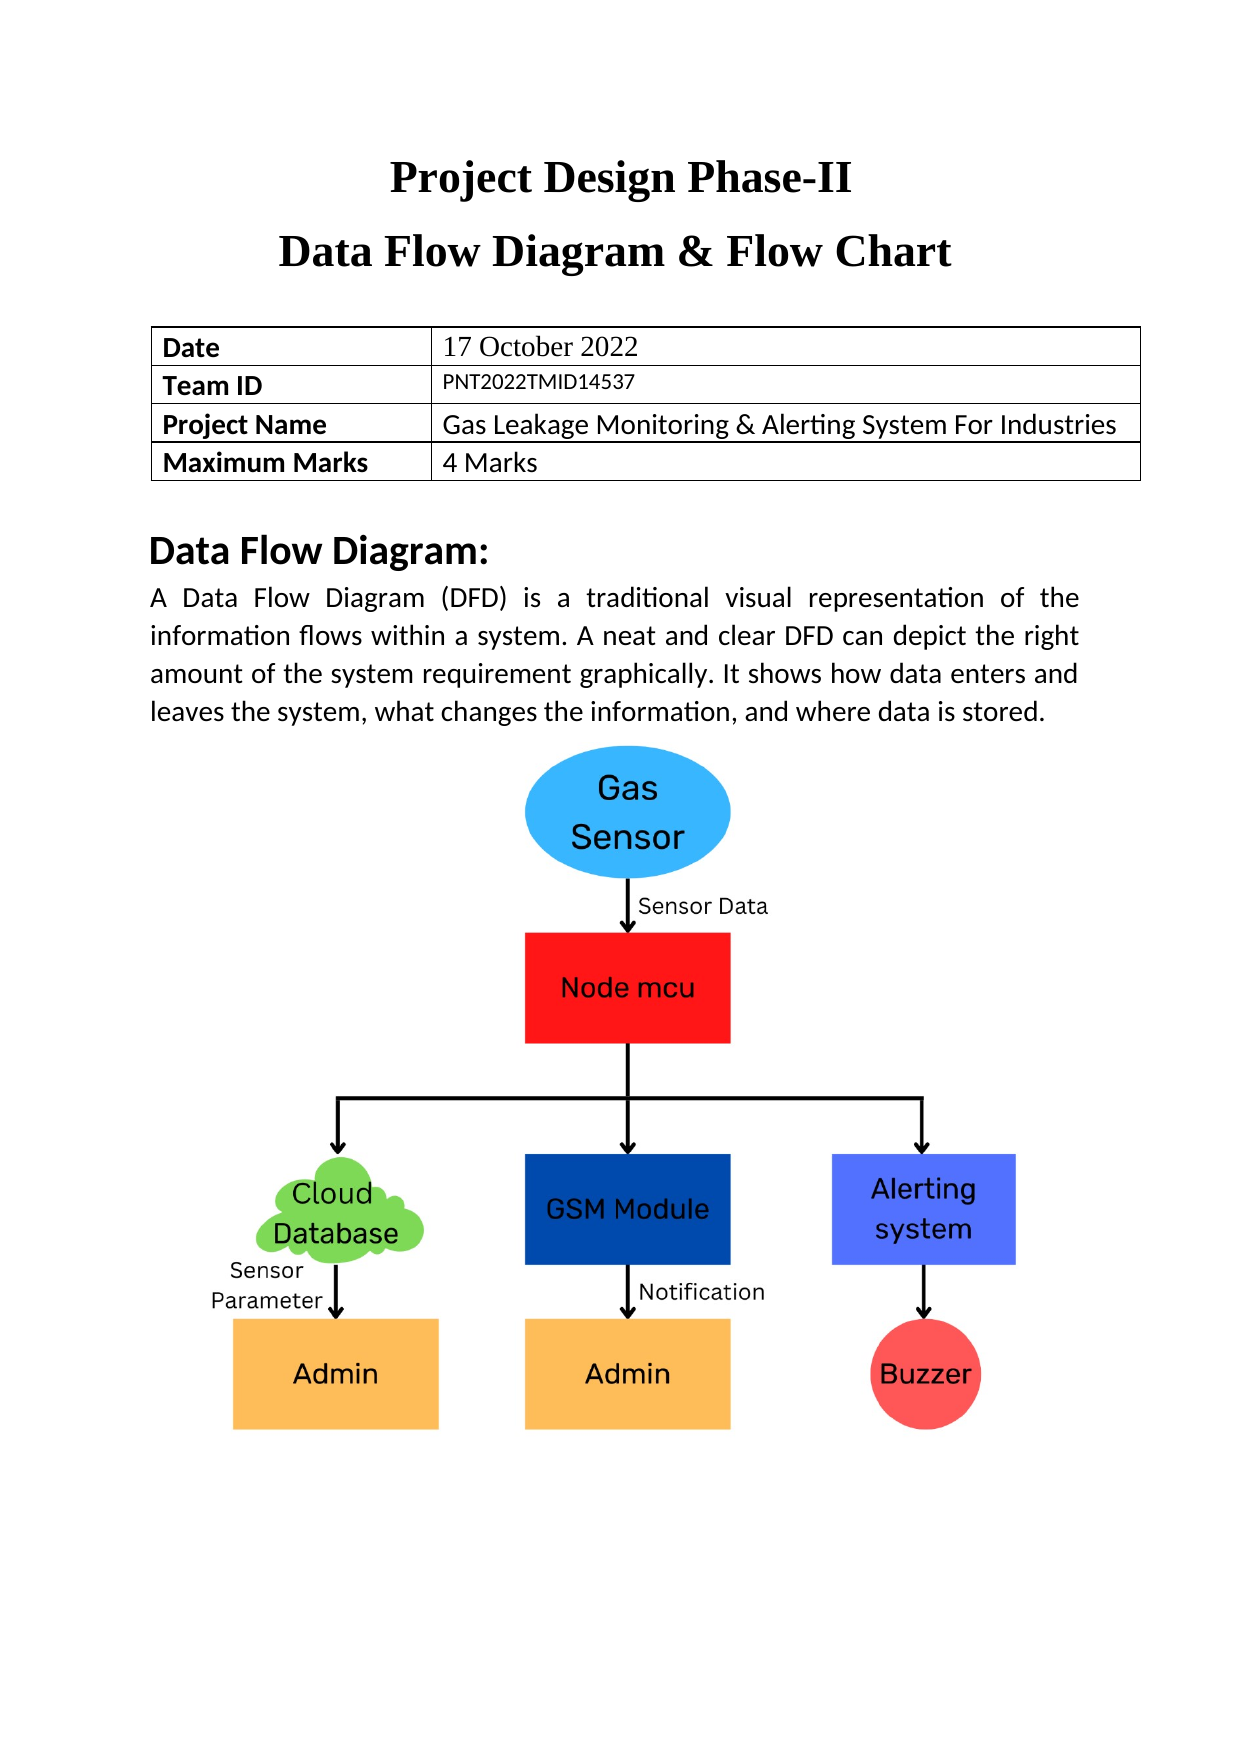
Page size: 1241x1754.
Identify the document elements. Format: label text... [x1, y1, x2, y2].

text Data Flow Diagram: [148, 524, 1197, 575]
table_header Date [152, 328, 431, 365]
text Project Design Phase-II [150, 150, 1092, 203]
table_cell PNT2022TMID14537 [432, 366, 1140, 403]
table_cell Maximum Marks [152, 443, 431, 480]
table_header 17 October 2022 [432, 328, 1140, 365]
text Data Flow Diagram & Flow Chart [150, 223, 1080, 276]
text A Data Flow Diagram (DFD) is a traditional visual representation of the information flows within a system. A neat and clear DFD can depict the right amount of the system requirement graphically. It shows how data enters and leaves the system, what changes the information, and where data is stored. [150, 579, 1081, 729]
table_cell Gas Leakage Monitoring & Alerting System For Industries [432, 404, 1140, 441]
table_cell Project Name [152, 404, 431, 441]
table_cell Team ID [152, 366, 431, 403]
table_cell 4 Marks [432, 443, 1140, 480]
picture [157, 742, 1098, 1466]
